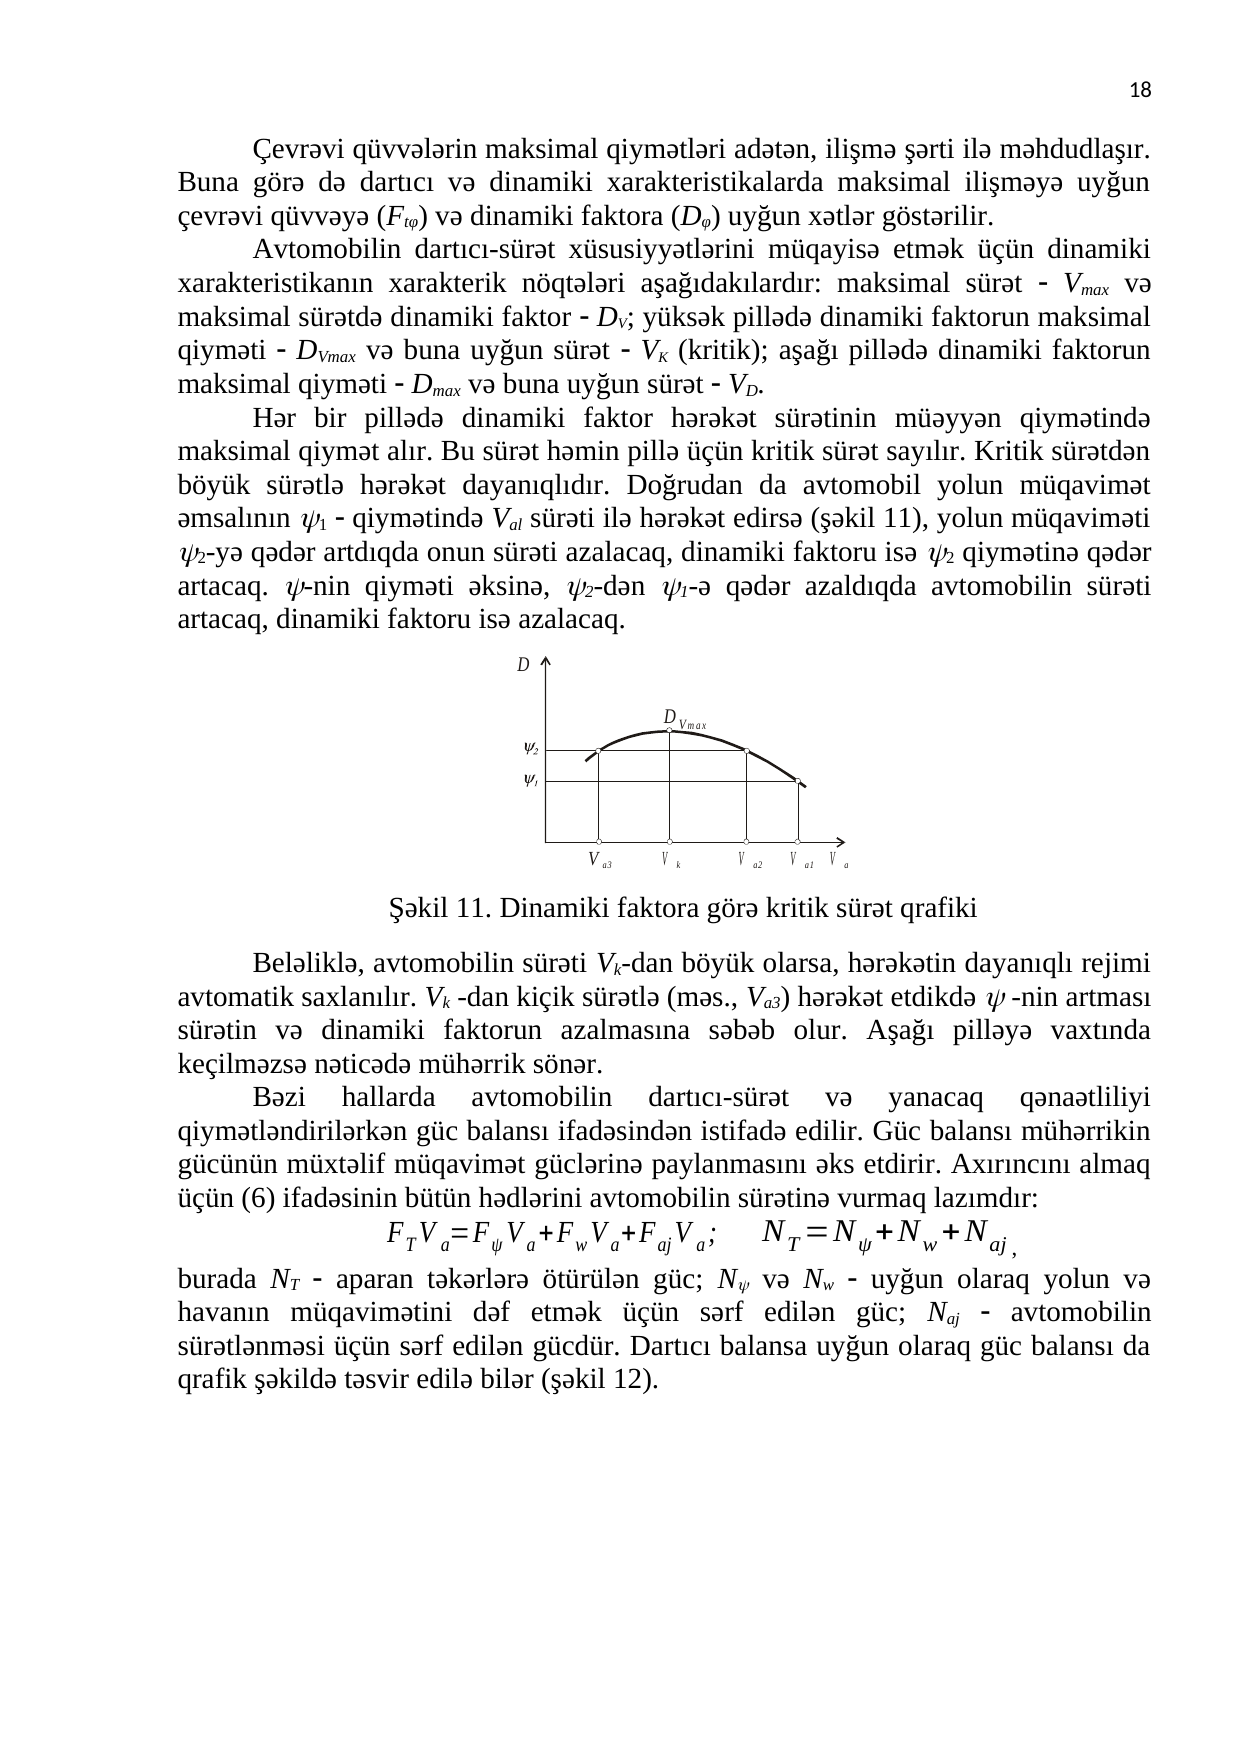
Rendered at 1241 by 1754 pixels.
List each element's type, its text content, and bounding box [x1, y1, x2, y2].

text Avtomobilin dartıcı-sürət xüsusiyyətlərini müqayisə etmək üçün dinamiki xarakteristikanın xarakterik nöqtələri aşağıdakılardır: maksimal sürət Vmax və maksimal sürətdə dinamiki faktor DV; yüksək pillədə dinamiki faktorun maksimal qiyməti DVmax və buna uyğun sürət VK (kritik); aşağı pillədə dinamiki faktorun maksimal qiyməti Dmax və buna uyğun sürət VD. [177, 232, 1152, 400]
text , [177, 1214, 1152, 1261]
text burada NT aparan təkərlərə ötürülən güc; N və Nw uyğun olaraq yolun və havanın müqavimətini dəf etmək üçün sərf edilən güc; Naj avtomobilin sürətlənməsi üçün sərf edilən gücdür. Dartıcı balansa uyğun olaraq güc balansı da qrafik şəkildə təsvir edilə bilər (şəkil 12). [177, 1261, 1152, 1395]
text Şəkil 11. Dinamiki faktora görə kritik sürət qrafiki [177, 890, 1152, 924]
text Hər bir pillədə dinamiki faktor hərəkət sürətinin müəyyən qiymətində maksimal qiymət alır. Bu sürət həmin pillə üçün kritik sürət sayılır. Kritik sürətdən böyük sürətlə hərəkət dayanıqlıdır. Doğrudan da avtomobil yolun müqavimət əmsalının 1 qiymətində Val sürəti ilə hərəkət edirsə (şəkil 11), yolun müqaviməti 2-yə qədər artdıqda onun sürəti azalacaq, dinamiki faktoru isə 2 qiymətinə qədər artacaq. -nin qiyməti əksinə, 2-dən 1-ə qədər azaldıqda avtomobilin sürəti artacaq, dinamiki faktoru isə azalacaq. [177, 400, 1152, 635]
text Bəzi hallarda avtomobilin dartıcı-sürət və yanacaq qənaətliliyi qiymətləndirilərkən güc balansı ifadəsindən istifadə edilir. Güc balansı mühərrikin gücünün müxtəlif müqavimət güclərinə paylanmasını əks etdirir. Axırıncını almaq üçün (6) ifadəsinin bütün hədlərini avtomobilin sürətinə vurmaq lazımdır: [177, 1079, 1152, 1214]
text Çevrəvi qüvvələrin maksimal qiymətləri adətən, ilişmə şərti ilə məhdudlaşır. Buna görə də dartıcı və dinamiki xarakteristikalarda maksimal ilişməyə uyğun çevrəvi qüvvəyə (Ftφ) və dinamiki faktora (Dφ) uyğun xətlər göstərilir. [177, 131, 1152, 232]
text Beləliklə, avtomobilin sürəti Vk-dan böyük olarsa, hərəkətin dayanıqlı rejimi avtomatik saxlanılır. Vk -dan kiçik sürətlə (məs., Va3) hərəkət etdikdə -nin artması sürətin və dinamiki faktorun azalmasına səbəb olur. Aşağı pilləyə vaxtında keçilməzsə nəticədə mühərrik sönər. [177, 945, 1152, 1079]
